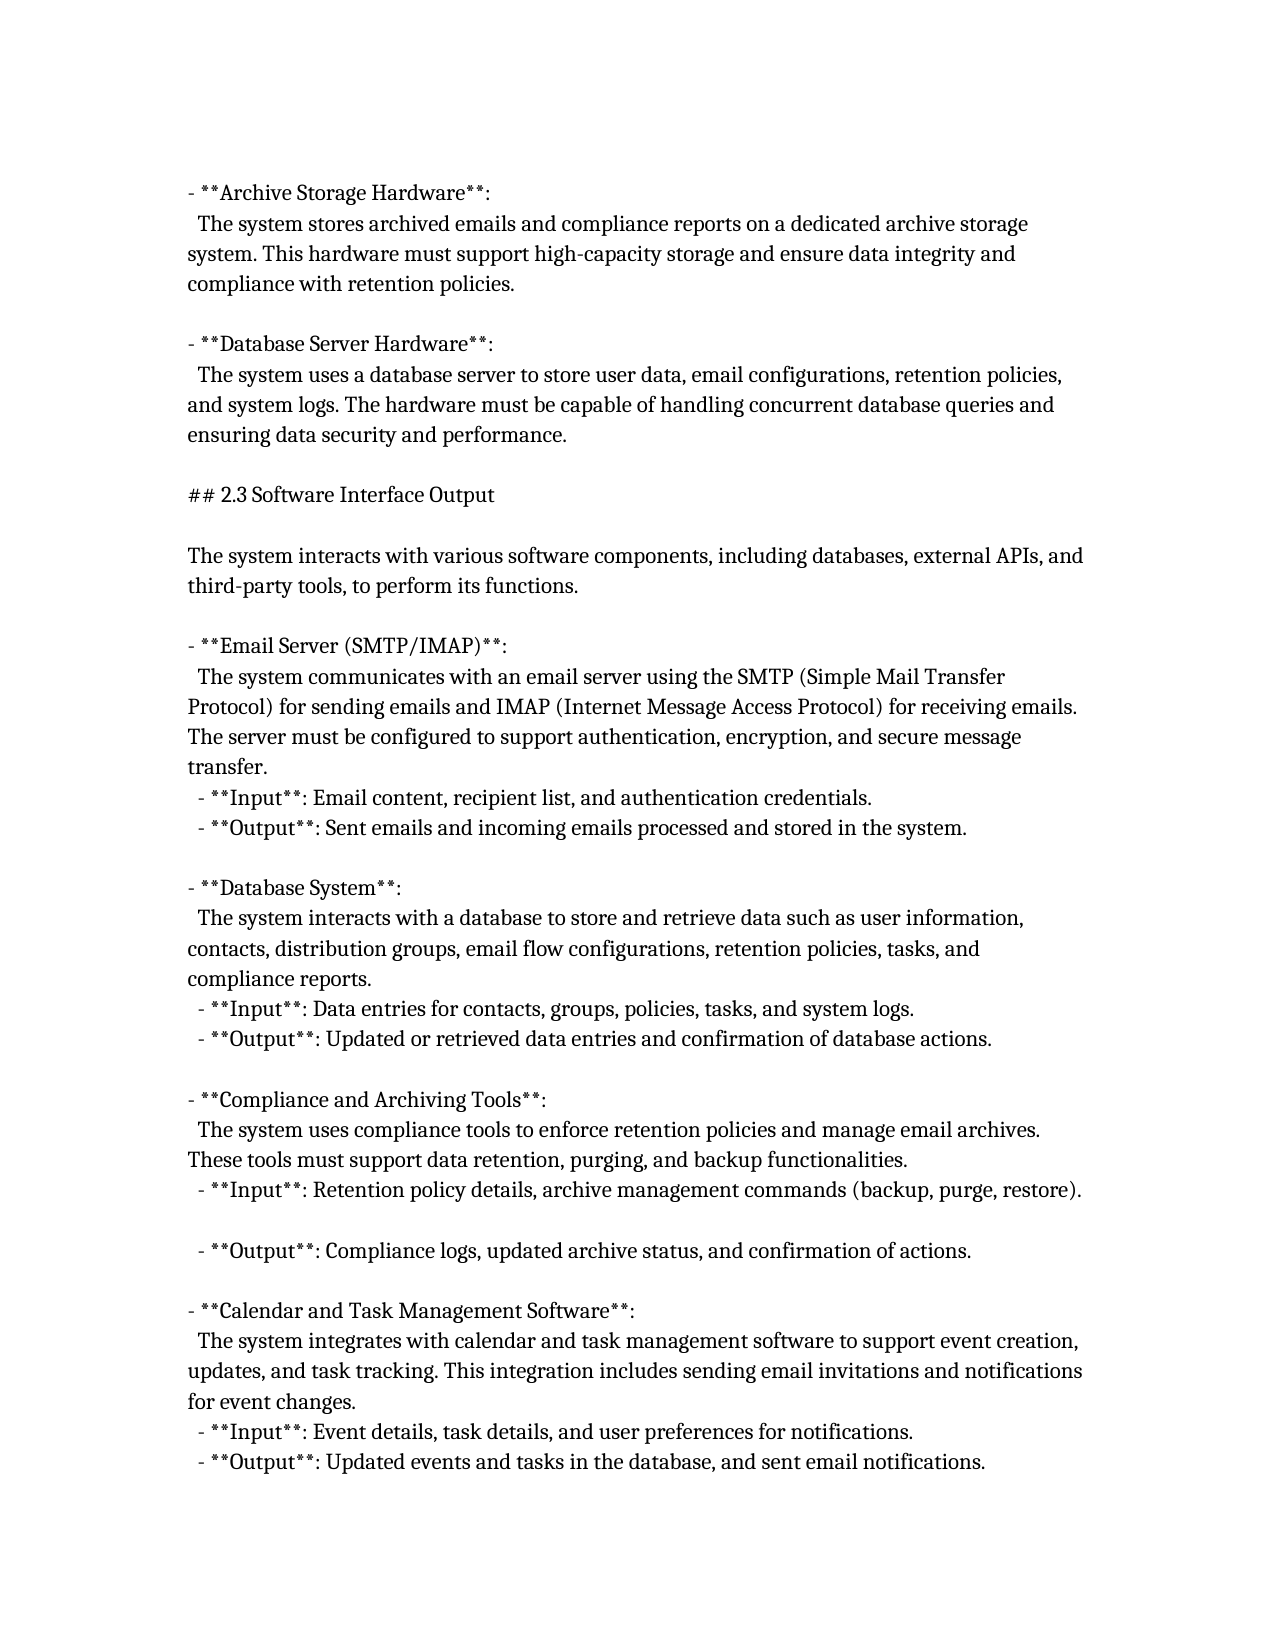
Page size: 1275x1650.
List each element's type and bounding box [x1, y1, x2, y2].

text [187, 150, 1087, 1475]
